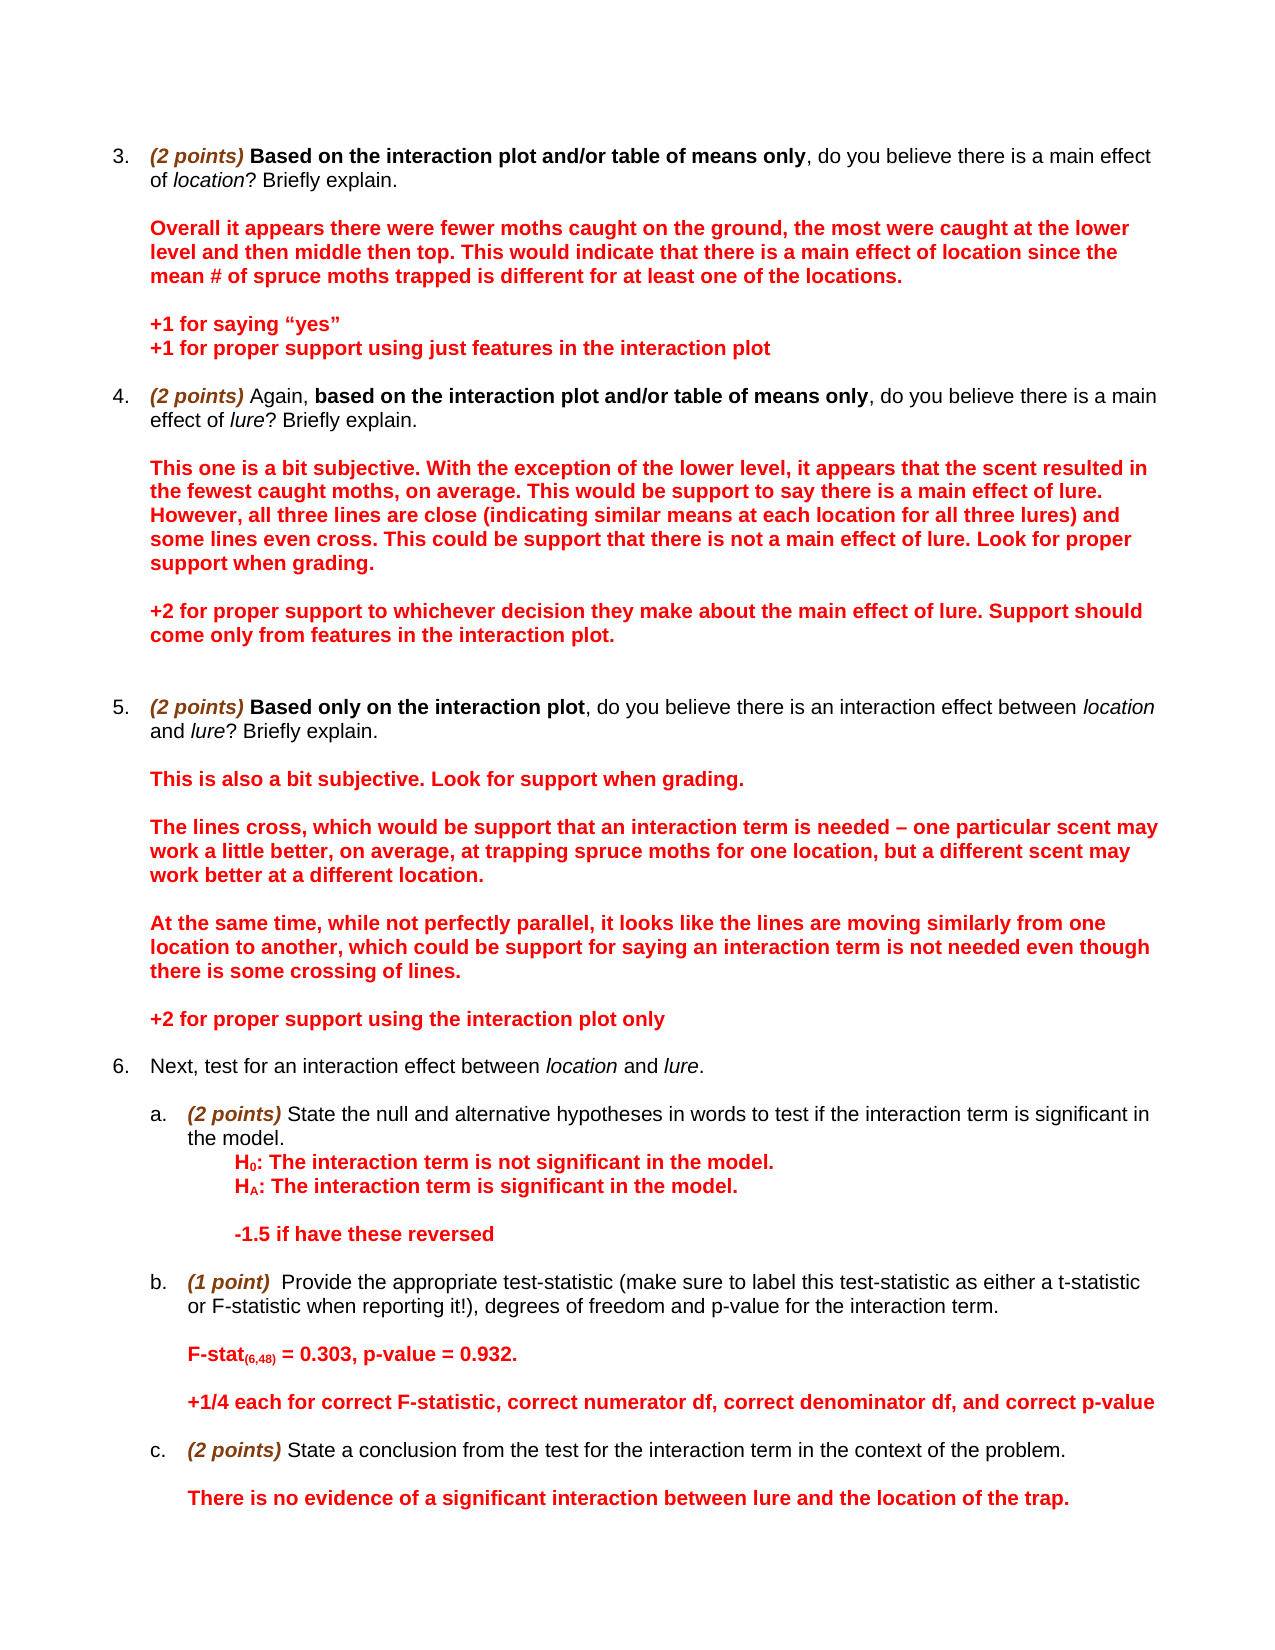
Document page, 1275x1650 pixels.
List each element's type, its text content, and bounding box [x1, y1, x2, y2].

text At the same time, while not perfectly parallel, it looks like the lines are moving similarly from one location to another, which could be support for saying an interaction term is not needed even though there is some crossing of lines. [112, 911, 1162, 982]
text +1/4 each for correct F-statistic, correct numerator df, correct denominator df, and correct p-value [112, 1390, 1162, 1414]
text There is no evidence of a significant interaction between lure and the location of the trap. [187, 1486, 1162, 1509]
text 4. (2 points) Again, based on the interaction plot and/or table of means only, do you believe there is a main effect of lure? Briefly explain. [112, 383, 1162, 431]
text H0: The interaction term is not significant in the model. [112, 1150, 1162, 1174]
text b. (1 point) Provide the appropriate test-statistic (make sure to label this test-statistic as either a t-statistic or F-statistic when reporting it!), degrees of freedom and p-value for the interaction term. [112, 1270, 1162, 1318]
text 5. (2 points) Based only on the interaction plot, do you believe there is an interaction effect between location and lure? Briefly explain. [112, 695, 1162, 743]
text +1 for saying “yes” [112, 312, 1162, 336]
text +2 for proper support to whichever decision they make about the main effect of lure. Support should come only from features in the interaction plot. [150, 599, 1162, 647]
text +1 for proper support using just features in the interaction plot [112, 336, 1162, 359]
text F-stat(6,48) = 0.303, p-value = 0.932. [112, 1342, 1162, 1366]
text 3. (2 points) Based on the interaction plot and/or table of means only, do you believe there is a main effect of location? Briefly explain. [112, 144, 1162, 192]
text This is also a bit subjective. Look for support when grading. [112, 767, 1162, 791]
text HA: The interaction term is significant in the model. [112, 1174, 1162, 1198]
text c. (2 points) State a conclusion from the test for the interaction term in the context of the problem. [112, 1438, 1162, 1462]
text 6. Next, test for an interaction effect between location and lure. [112, 1054, 1162, 1078]
text -1.5 if have these reversed [112, 1222, 1162, 1246]
text +2 for proper support using the interaction plot only [112, 1006, 1162, 1030]
text This one is a bit subjective. With the exception of the lower level, it appears that the scent resulted in the fewest caught moths, on average. This would be support to say there is a main effect of lure. However, all three lines are close (indicating similar means at each location for all three lures) and some lines even cross. This could be support that there is not a main effect of lure. Look for proper support when grading. [150, 455, 1162, 575]
text a. (2 points) State the null and alternative hypotheses in words to test if the interaction term is significant in the model. [112, 1102, 1162, 1150]
text The lines cross, which would be support that an interaction term is needed – one particular scent may work a little better, on average, at trapping spruce moths for one location, but a different scent may work better at a different location. [112, 815, 1162, 887]
text Overall it appears there were fewer moths caught on the ground, the most were caught at the lower level and then middle then top. This would indicate that there is a main effect of location since the mean # of spruce moths trapped is different for at least one of the locations. [112, 216, 1162, 288]
